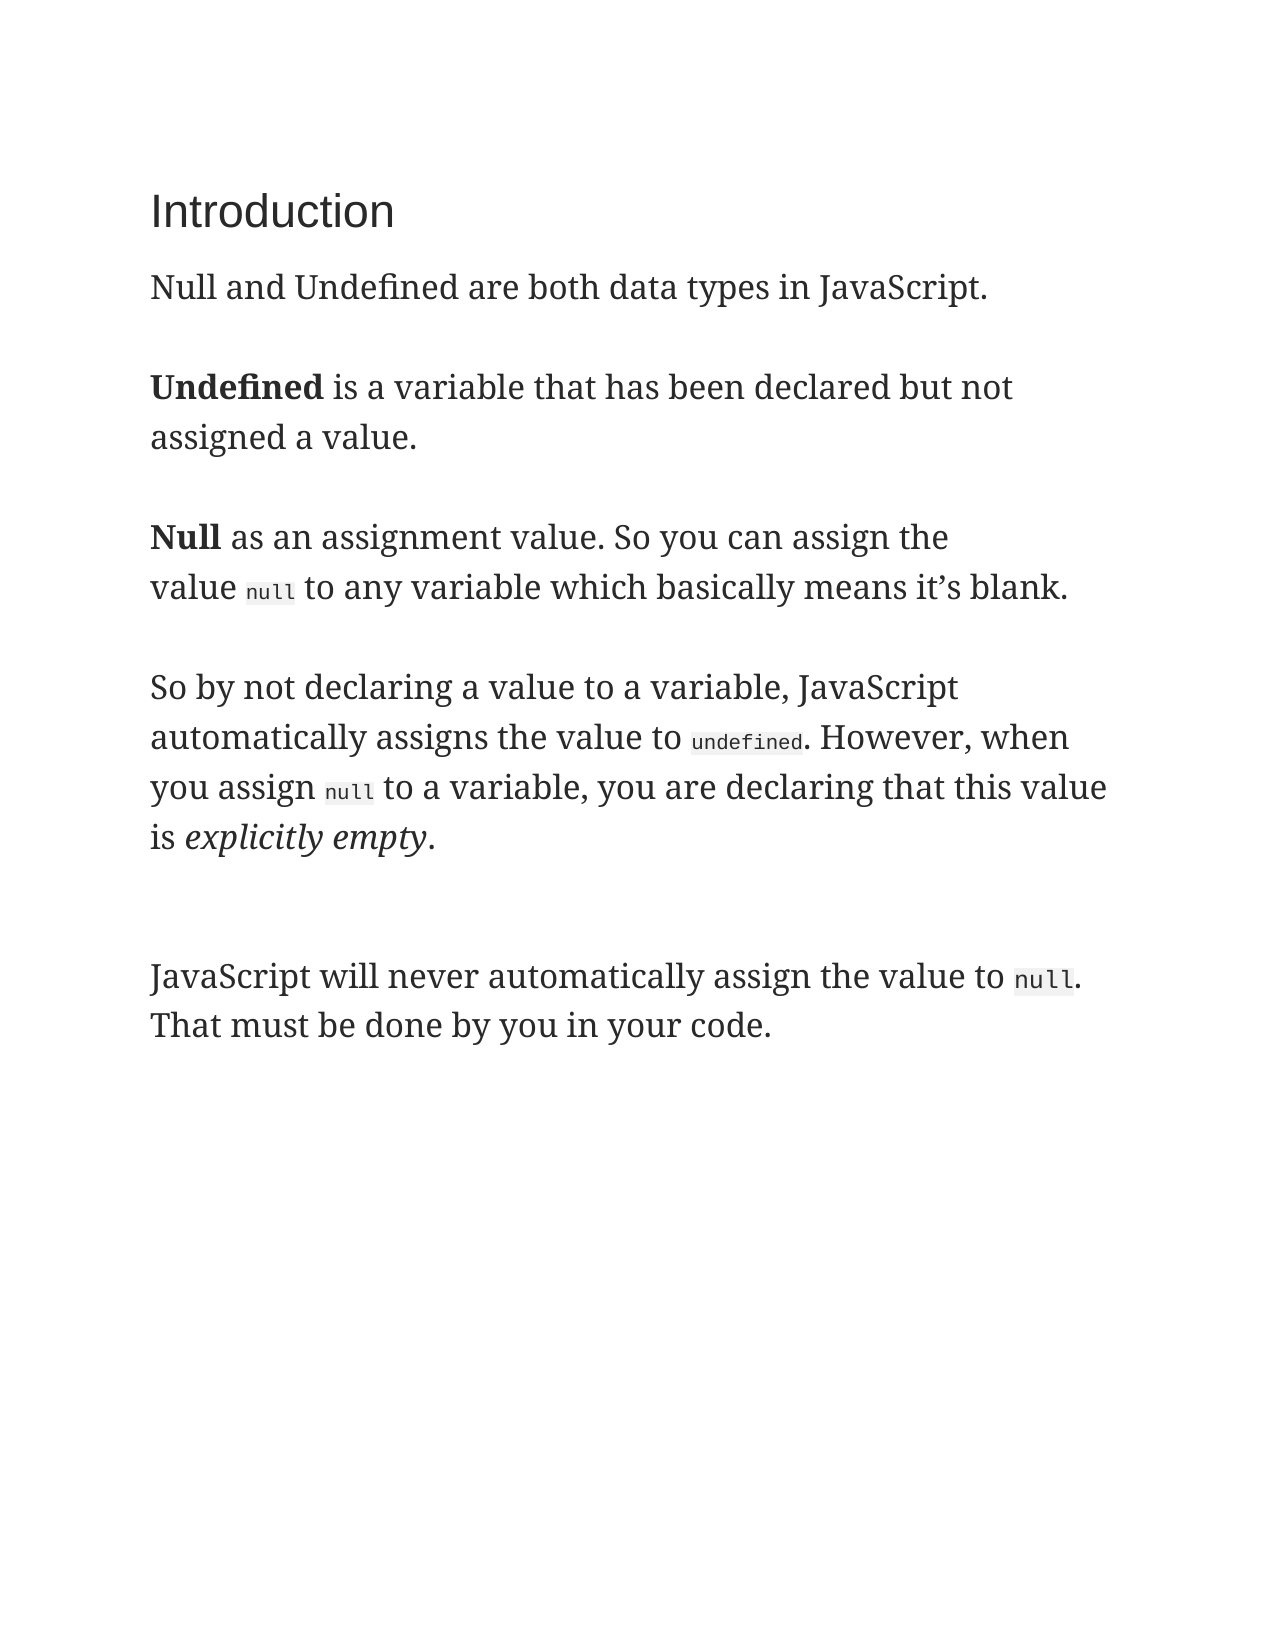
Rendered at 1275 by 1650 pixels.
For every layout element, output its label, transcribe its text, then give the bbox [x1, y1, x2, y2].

text Null as an assignment value. So you can assign the value null to any variable which basically means it’s blank. [150, 509, 1125, 609]
text So by not declaring a value to a variable, JavaScript automatically assigns the value to undefined. However, when you assign null to a variable, you are declaring that this value is explicitly empty. [150, 659, 1125, 859]
text JavaScript will never automatically assign the value to null. That must be done by you in your code. [150, 953, 1125, 1047]
text Null and Undefined are both data types in JavaScript. [150, 259, 1125, 309]
text Undefined is a variable that has been declared but not assigned a value. [150, 359, 1125, 459]
text Introduction [150, 181, 1125, 237]
